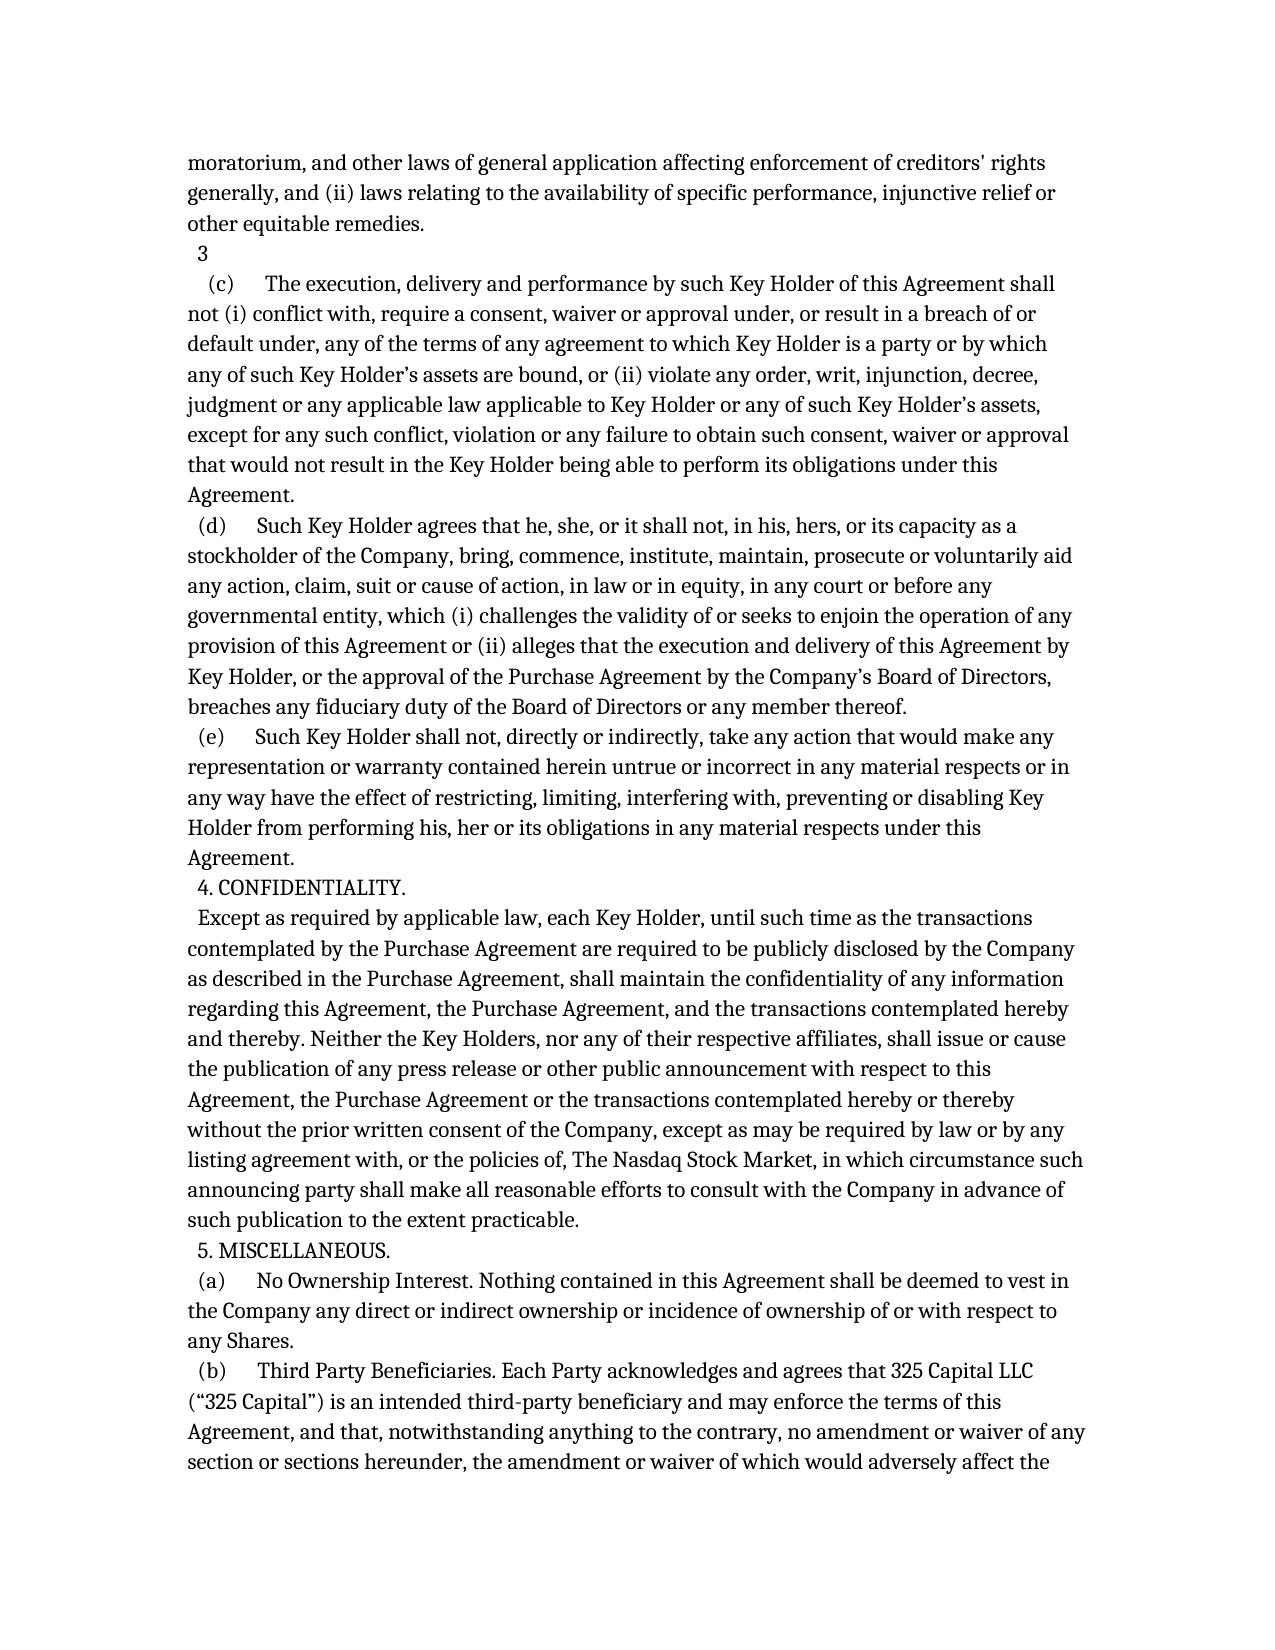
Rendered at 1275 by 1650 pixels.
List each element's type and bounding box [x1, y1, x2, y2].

text [187, 150, 1087, 1475]
